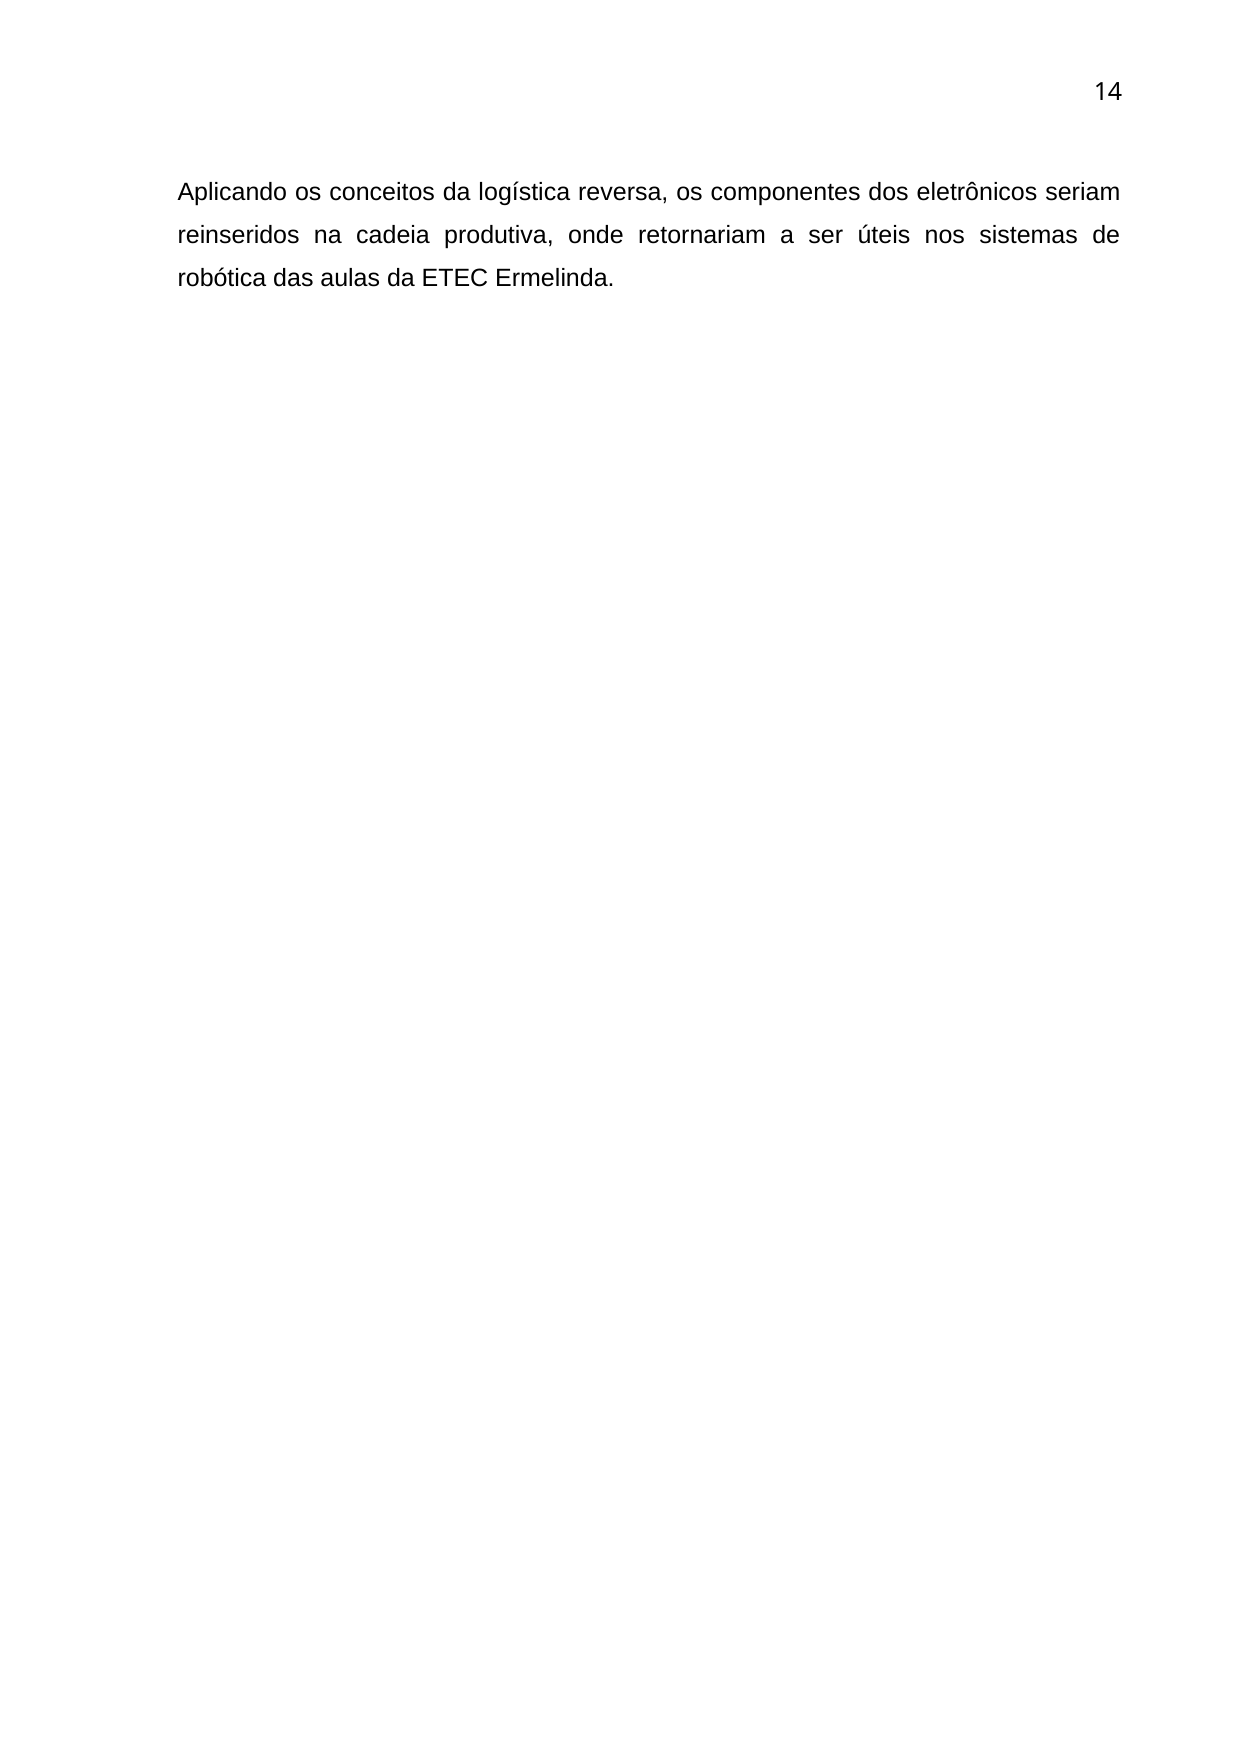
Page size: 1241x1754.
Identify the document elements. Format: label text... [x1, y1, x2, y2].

text Aplicando os conceitos da logística reversa, os componentes dos eletrônicos seriam reinseridos na cadeia produtiva, onde retornariam a ser úteis nos sistemas de robótica das aulas da ETEC Ermelinda. [177, 177, 1122, 292]
